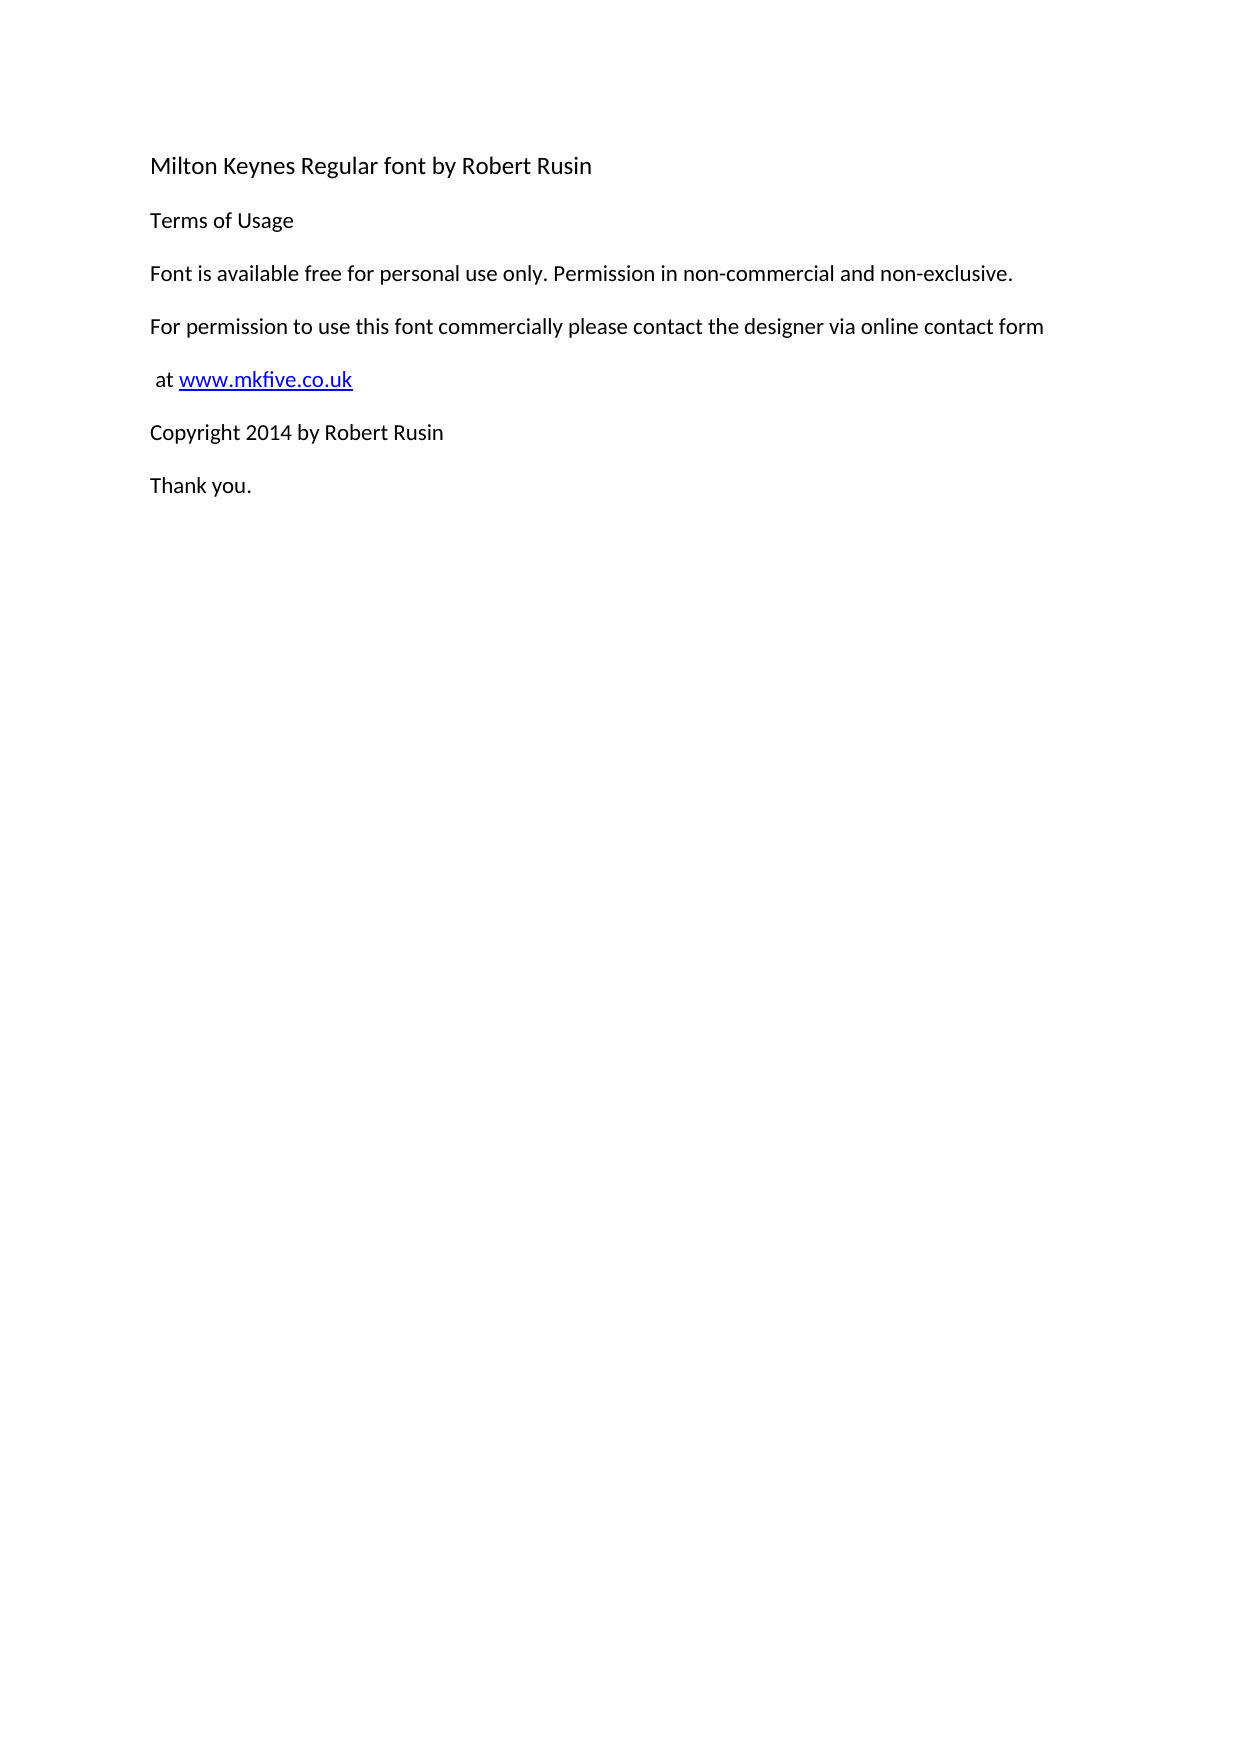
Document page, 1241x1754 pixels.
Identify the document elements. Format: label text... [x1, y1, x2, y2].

text Thank you. [150, 471, 1090, 499]
text Copyright 2014 by Robert Rusin [150, 418, 1090, 446]
text For permission to use this font commercially please contact the designer via online contact form [150, 312, 1090, 340]
text at www.mkfive.co.uk [150, 365, 1090, 393]
text Font is available free for personal use only. Permission in non-commercial and non-exclusive. [150, 259, 1090, 287]
text Milton Keynes Regular font by Robert Rusin [150, 150, 1090, 181]
text Terms of Usage [150, 206, 1090, 234]
